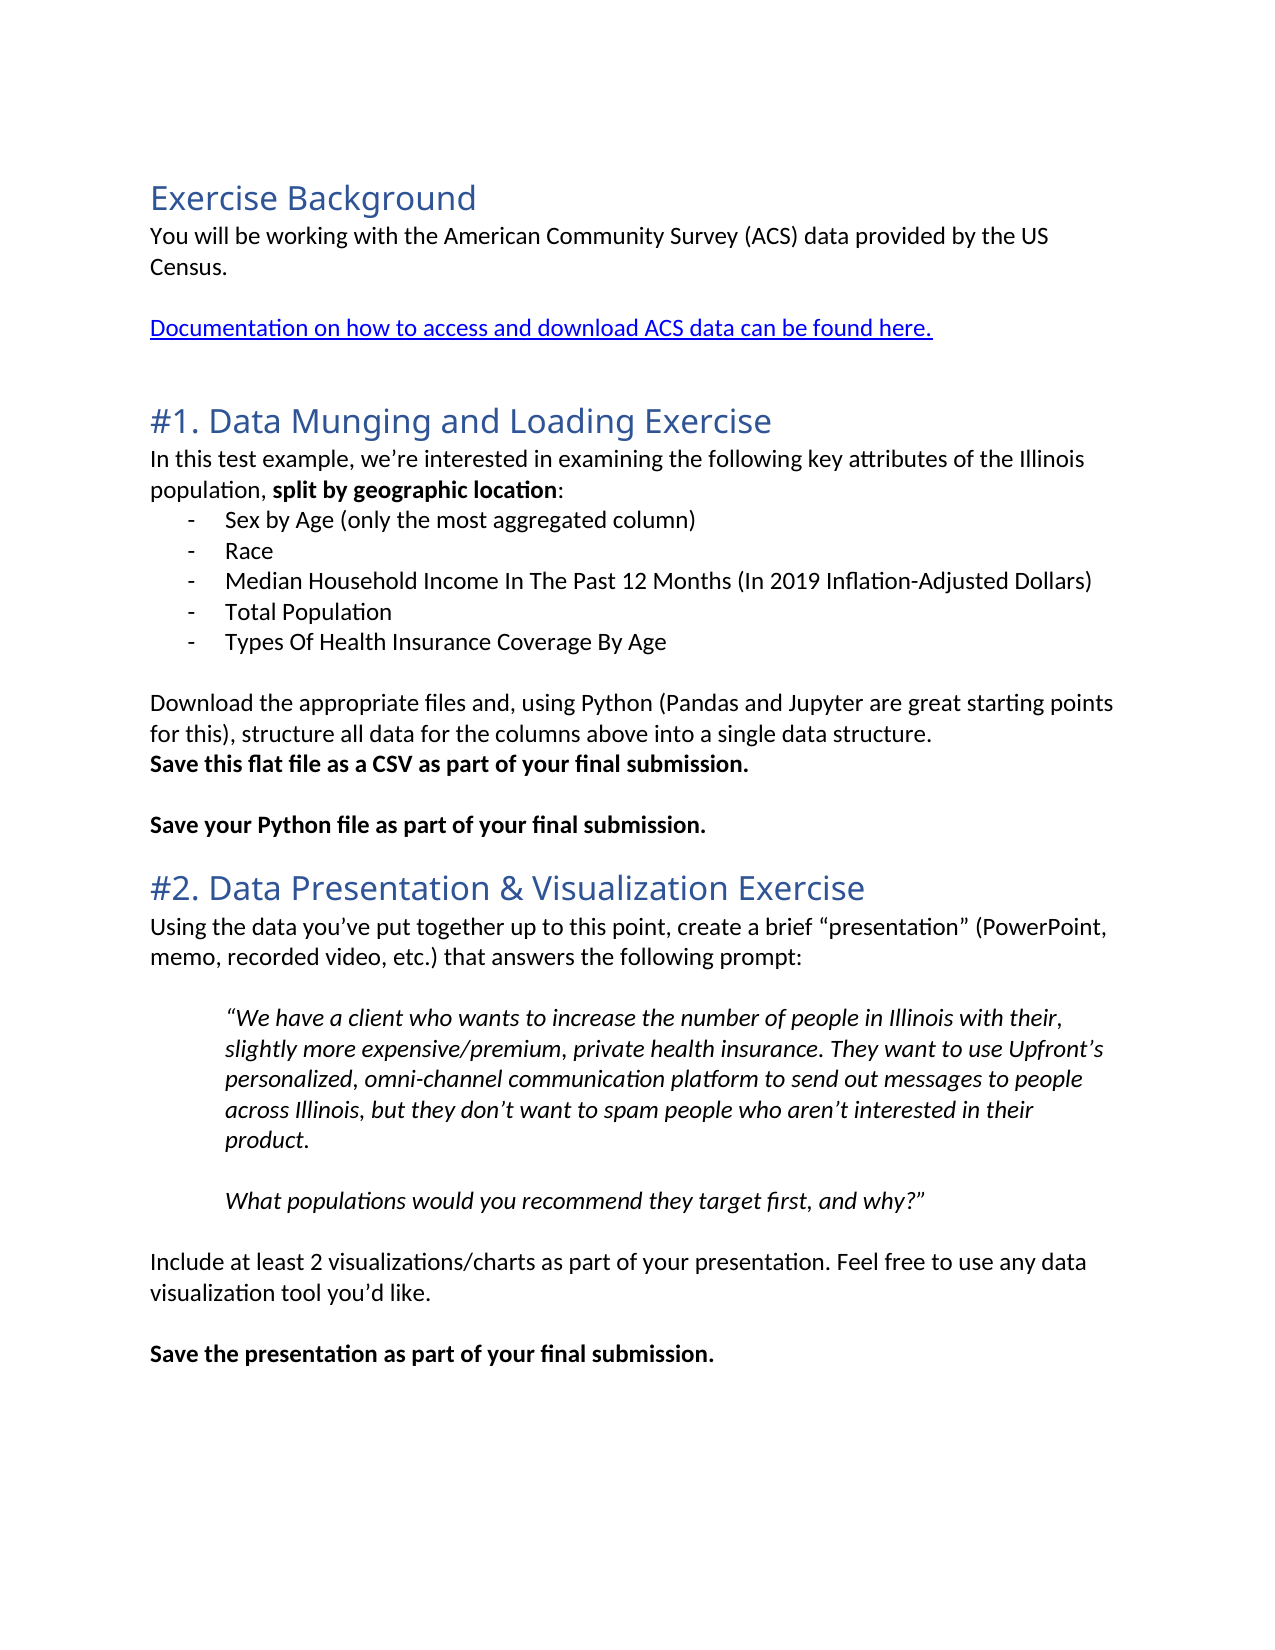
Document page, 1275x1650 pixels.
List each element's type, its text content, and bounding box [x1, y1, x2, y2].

text Save your Python file as part of your final submission. [150, 810, 1125, 840]
list Race [187, 535, 1125, 566]
list Median Household Income In The Past 12 Months (In 2019 Inflation-Adjusted Dollars) [187, 566, 1125, 596]
subtitle #2. Data Presentation & Visualization Exercise [150, 865, 1125, 911]
text What populations would you recommend they target first, and why?” [225, 1185, 1125, 1216]
subtitle #1. Data Munging and Loading Exercise [150, 398, 1125, 443]
list Types Of Health Insurance Coverage By Age [187, 627, 1125, 657]
list Total Population [187, 596, 1125, 627]
text “We have a client who wants to increase the number of people in Illinois with their, slightly more expensive/premium, private health insurance. They want to use Upfront’s personalized, omni-channel communication platform to send out messages to people across Illinois, but they don’t want to spam people who aren’t interested in their product. [225, 1002, 1125, 1155]
text Save the presentation as part of your final submission. [150, 1338, 1125, 1368]
text Include at least 2 visualizations/charts as part of your presentation. Feel free to use any data visualization tool you’d like. [150, 1246, 1125, 1307]
text In this test example, we’re interested in examining the following key attributes of the Illinois population, split by geographic location: [150, 443, 1125, 504]
text You will be working with the American Community Survey (ACS) data provided by the US Census. [150, 220, 1125, 281]
text Save this flat file as a CSV as part of your final submission. [150, 749, 1125, 779]
text Documentation on how to access and download ACS data can be found here. [150, 312, 1125, 342]
list Sex by Age (only the most aggregated column) [187, 504, 1125, 535]
subtitle Exercise Background [150, 175, 1125, 220]
text Using the data you’ve put together up to this point, create a brief “presentation” (PowerPoint, memo, recorded video, etc.) that answers the following prompt: [150, 911, 1125, 972]
text Download the appropriate files and, using Python (Pandas and Jupyter are great starting points for this), structure all data for the columns above into a single data structure. [150, 688, 1125, 749]
